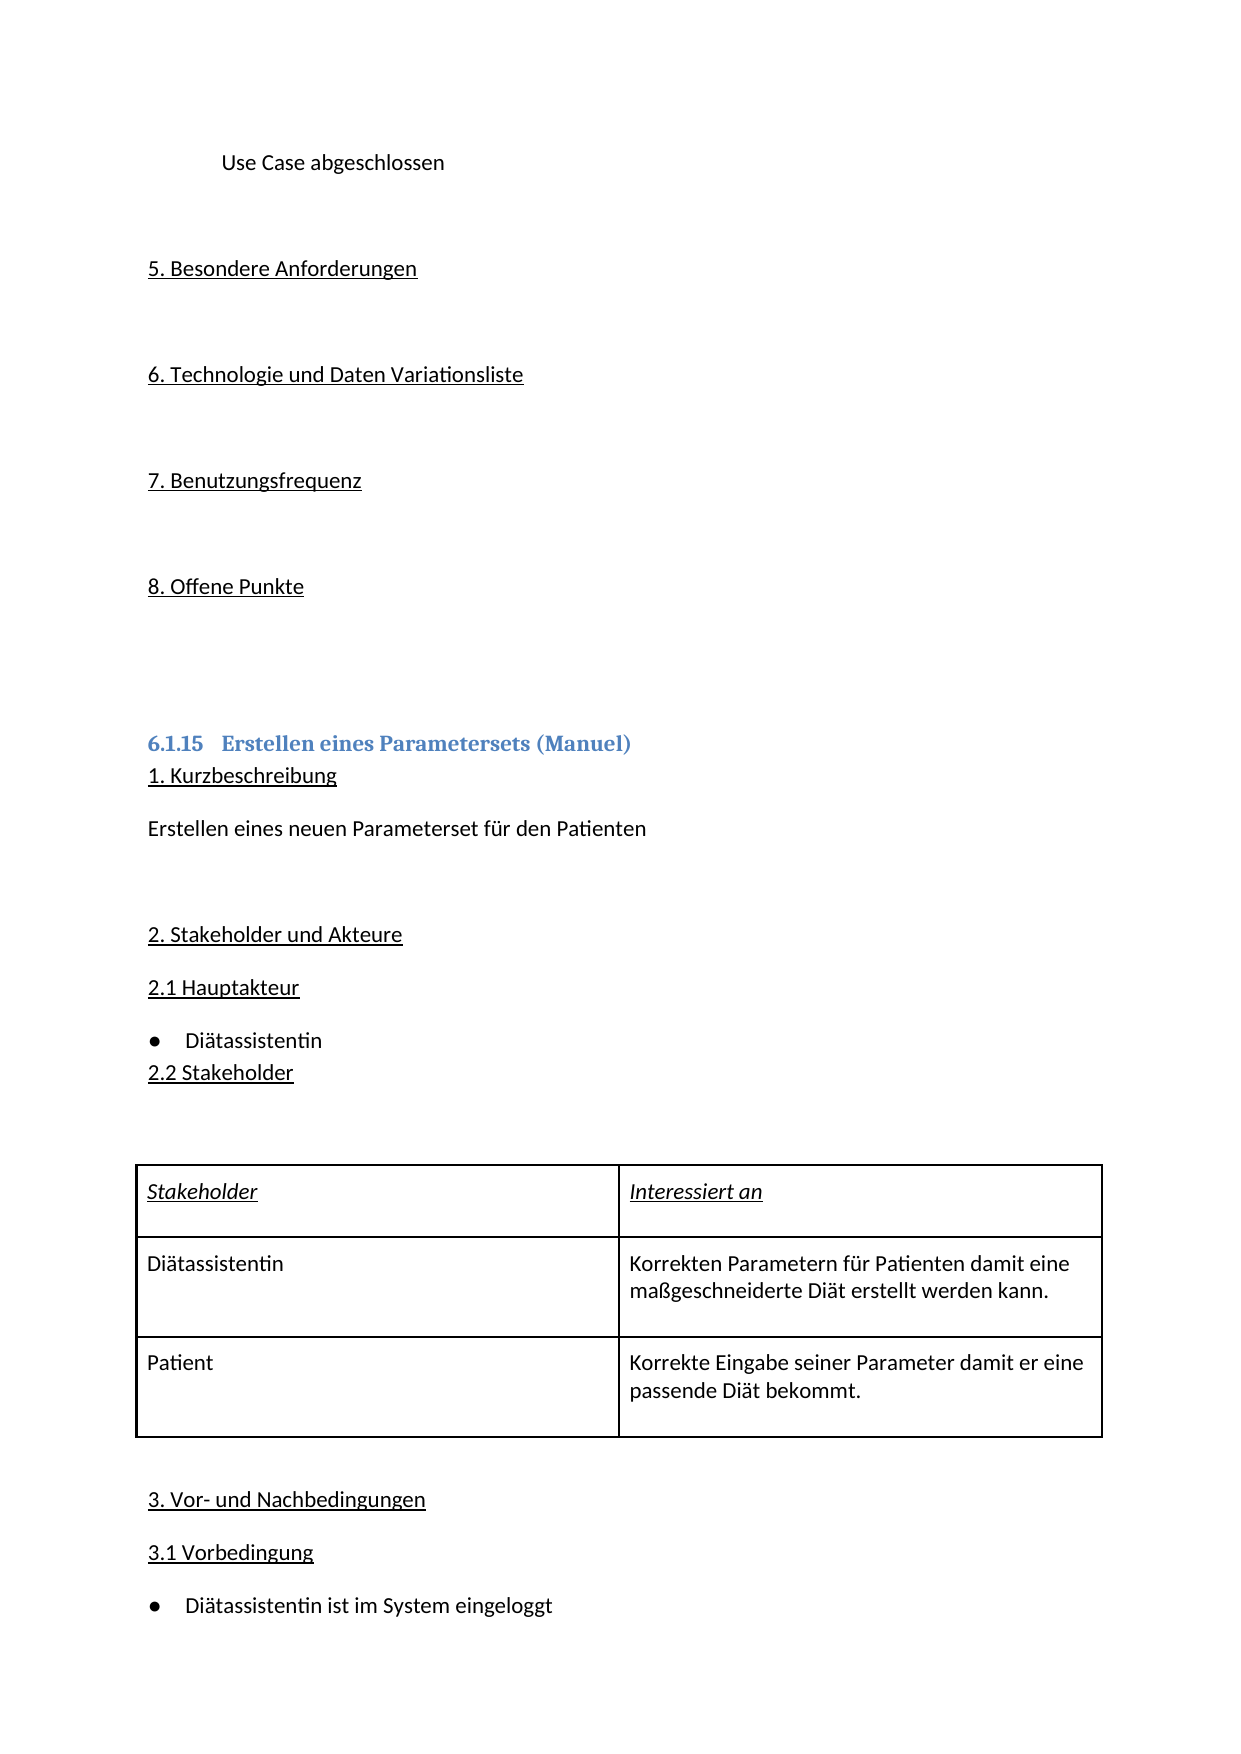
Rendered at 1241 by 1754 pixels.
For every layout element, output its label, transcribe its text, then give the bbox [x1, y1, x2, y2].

text 8. Offene Punkte [148, 572, 1093, 600]
table_cell Diätassistentin [138, 1238, 618, 1336]
text Use Case abgeschlossen [148, 148, 1093, 176]
list Diätassistentin ist im System eingeloggt [148, 1591, 1093, 1619]
text Erstellen eines neuen Parameterset für den Patienten [148, 814, 1093, 842]
text 2.1 Hauptakteur [148, 973, 1093, 1001]
table_header Interessiert an [620, 1166, 1101, 1236]
text 3.1 Vorbedingung [148, 1538, 1093, 1566]
table_cell Korrekte Eingabe seiner Parameter damit er eine passende Diät bekommt. [620, 1338, 1101, 1436]
text 2. Stakeholder und Akteure [148, 920, 1093, 948]
table_cell Patient [138, 1338, 618, 1436]
text 3. Vor- und Nachbedingungen [148, 1485, 1093, 1513]
text 2.2 Stakeholder [148, 1058, 1093, 1086]
text 6. Technologie und Daten Variationsliste [148, 360, 1093, 388]
subtitle Erstellen eines Parametersets (Manuel) [148, 731, 1093, 757]
text 1. Kurzbeschreibung [148, 761, 1093, 789]
text 7. Benutzungsfrequenz [148, 466, 1093, 494]
table_header Stakeholder [138, 1166, 618, 1236]
text 5. Besondere Anforderungen [148, 254, 1093, 282]
list Diätassistentin [148, 1026, 1093, 1054]
table_cell Korrekten Parametern für Patienten damit eine maßgeschneiderte Diät erstellt werden kann. [620, 1238, 1101, 1336]
